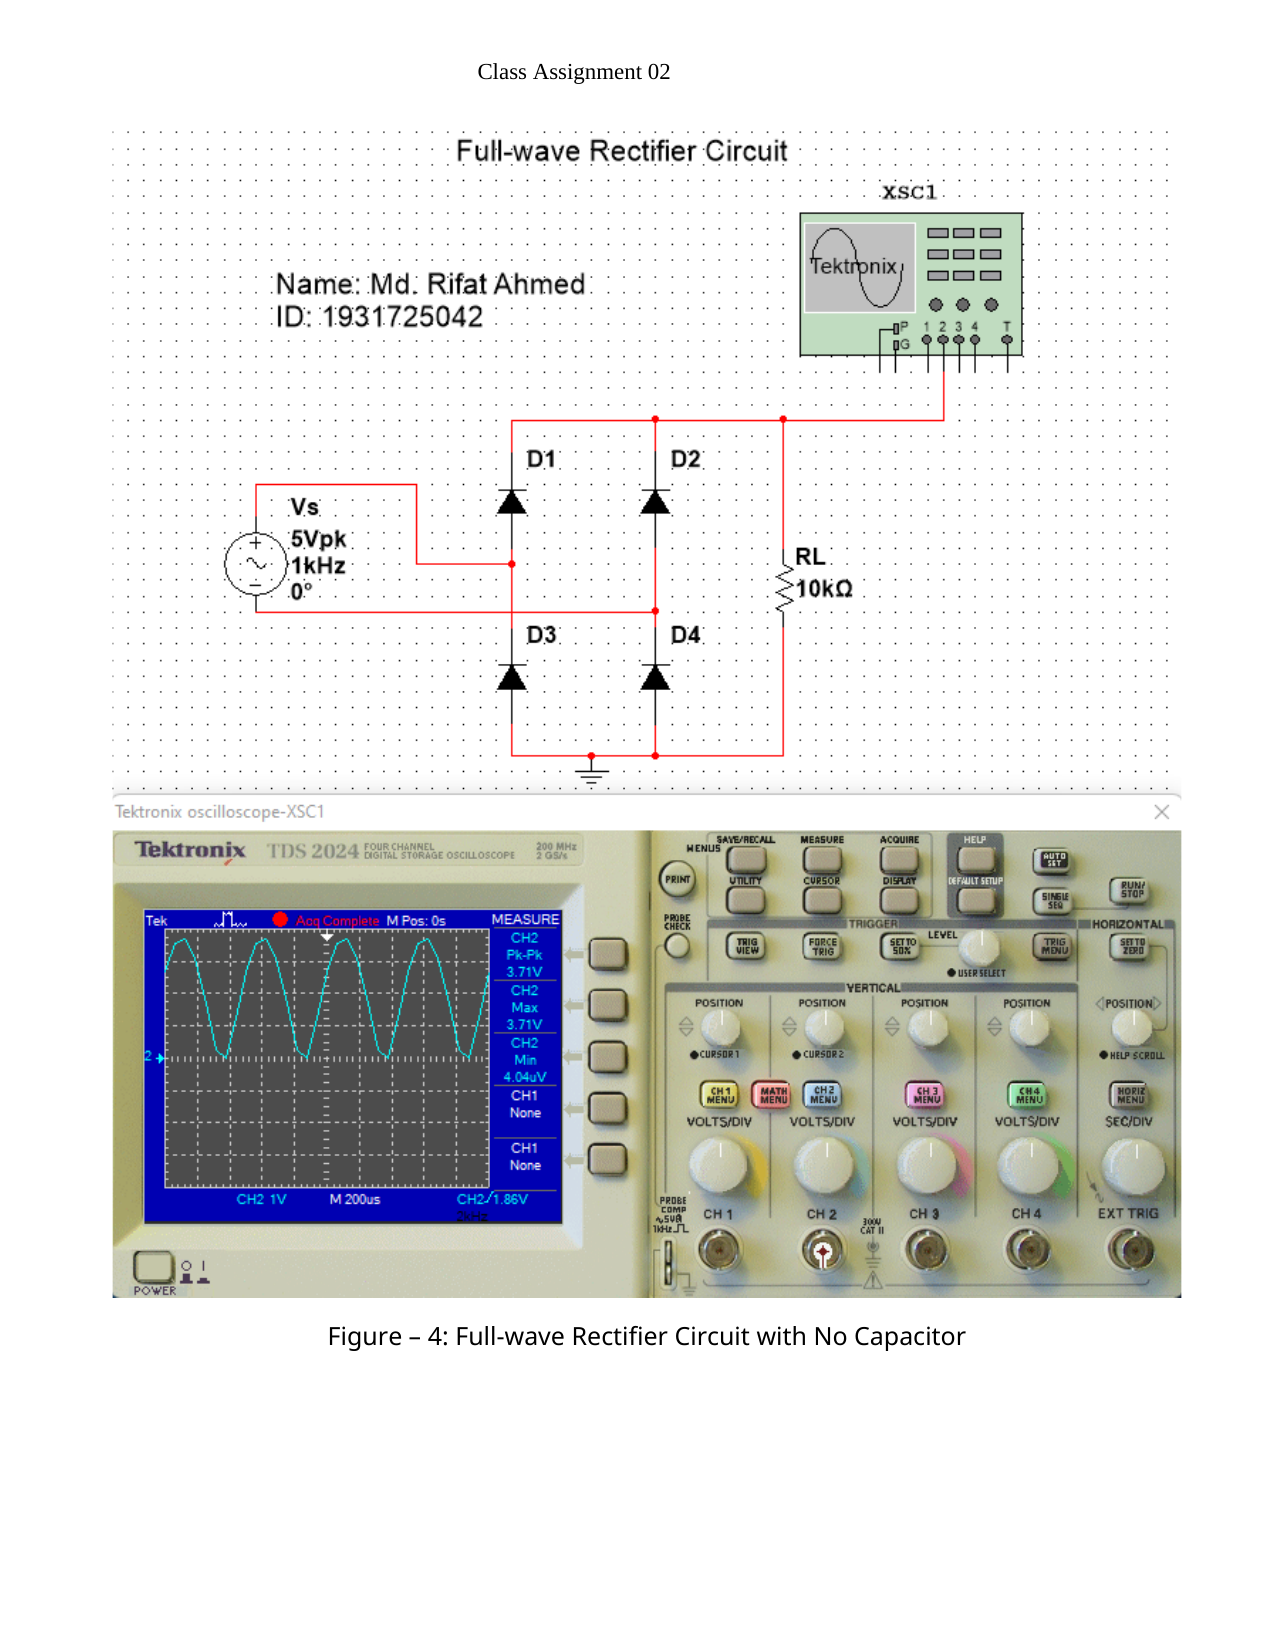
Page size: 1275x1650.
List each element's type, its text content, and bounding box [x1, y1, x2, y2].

text Figure – 4: Full-wave Rectifier Circuit with No Capacitor [112, 1319, 1181, 1353]
picture [112, 127, 1182, 1298]
